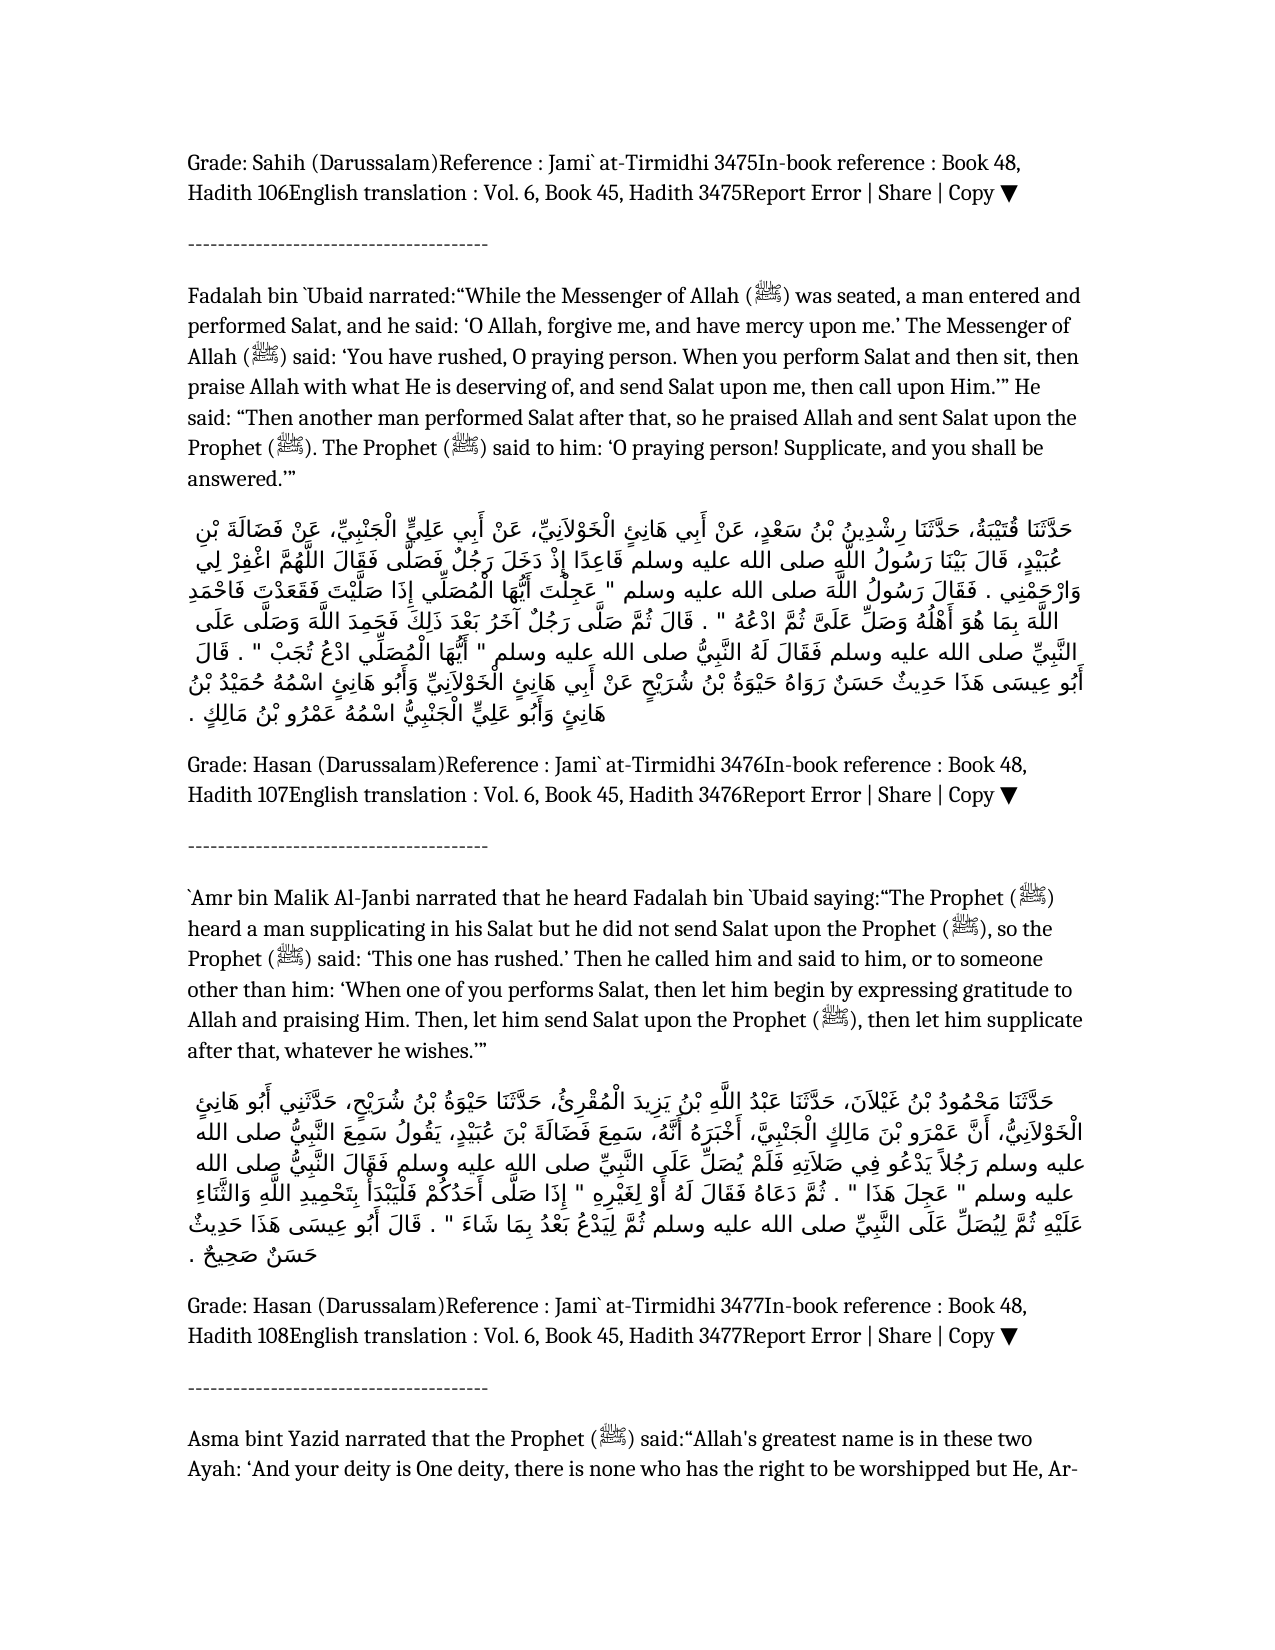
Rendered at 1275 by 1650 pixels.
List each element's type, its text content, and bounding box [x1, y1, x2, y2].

text ---------------------------------------- [187, 833, 1087, 859]
text Grade: Hasan (Darussalam)Reference : Jami` at-Tirmidhi 3476In-book reference : Book 48, Hadith 107English translation : Vol. 6, Book 45, Hadith 3476Report Error | Share | Copy ▼ [187, 752, 1087, 808]
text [187, 1425, 1087, 1483]
text `Amr bin Malik Al-Janbi narrated that he heard Fadalah bin `Ubaid saying:“The Prophet (ﷺ) heard a man supplicating in his Salat but he did not send Salat upon the Prophet (ﷺ), so the Prophet (ﷺ) said: ‘This one has rushed.’ Then he called him and said to him, or to someone other than him: ‘When one of you performs Salat, then let him begin by expressing gratitude to Allah and praising Him. Then, let him send Salat upon the Prophet (ﷺ), then let him supplicate after that, whatever he wishes.’” [187, 884, 1087, 1064]
text ---------------------------------------- [187, 1374, 1087, 1401]
text Fadalah bin `Ubaid narrated:“While the Messenger of Allah (ﷺ) was seated, a man entered and performed Salat, and he said: ‘O Allah, forgive me, and have mercy upon me.’ The Messenger of Allah (ﷺ) said: ‘You have rushed, O praying person. When you perform Salat and then sit, then praise Allah with what He is deserving of, and send Salat upon me, then call upon Him.’” He said: “Then another man performed Salat after that, so he praised Allah and sent Salat upon the Prophet (ﷺ). The Prophet (ﷺ) said to him: ‘O praying person! Supplicate, and you shall be answered.’” [187, 282, 1087, 492]
text Grade: Sahih (Darussalam)Reference : Jami` at-Tirmidhi 3475In-book reference : Book 48, Hadith 106English translation : Vol. 6, Book 45, Hadith 3475Report Error | Share | Copy ▼ [187, 150, 1087, 207]
text Grade: Hasan (Darussalam)Reference : Jami` at-Tirmidhi 3477In-book reference : Book 48, Hadith 108English translation : Vol. 6, Book 45, Hadith 3477Report Error | Share | Copy ▼ [187, 1293, 1087, 1350]
text حَدَّثَنَا قُتَيْبَةُ، حَدَّثَنَا رِشْدِينُ بْنُ سَعْدٍ، عَنْ أَبِي هَانِئٍ الْخَوْلاَنِيِّ، عَنْ أَبِي عَلِيٍّ الْجَنْبِيِّ، عَنْ فَضَالَةَ بْنِ عُبَيْدٍ، قَالَ بَيْنَا رَسُولُ اللَّهِ صلى الله عليه وسلم قَاعِدًا إِذْ دَخَلَ رَجُلٌ فَصَلَّى فَقَالَ اللَّهُمَّ اغْفِرْ لِي وَارْحَمْنِي ‏.‏ فَقَالَ رَسُولُ اللَّهَ صلى الله عليه وسلم ‏"‏ عَجِلْتَ أَيُّهَا الْمُصَلِّي إِذَا صَلَّيْتَ فَقَعَدْتَ فَاحْمَدِ اللَّهَ بِمَا هُوَ أَهْلُهُ وَصَلِّ عَلَىَّ ثُمَّ ادْعُهُ ‏"‏ ‏.‏ قَالَ ثُمَّ صَلَّى رَجُلٌ آخَرُ بَعْدَ ذَلِكَ فَحَمِدَ اللَّهَ وَصَلَّى عَلَى النَّبِيِّ صلى الله عليه وسلم فَقَالَ لَهُ النَّبِيُّ صلى الله عليه وسلم ‏"‏ أَيُّهَا الْمُصَلِّي ادْعُ تُجَبْ ‏"‏ ‏.‏ قَالَ أَبُو عِيسَى هَذَا حَدِيثٌ حَسَنٌ رَوَاهُ حَيْوَةُ بْنُ شُرَيْحٍ عَنْ أَبِي هَانِئٍ الْخَوْلاَنِيِّ وَأَبُو هَانِئٍ اسْمُهُ حُمَيْدُ بْنُ هَانِئٍ وَأَبُو عَلِيٍّ الْجَنْبِيُّ اسْمُهُ عَمْرُو بْنُ مَالِكٍ ‏.‏ [187, 516, 1087, 727]
text حَدَّثَنَا مَحْمُودُ بْنُ غَيْلاَنَ، حَدَّثَنَا عَبْدُ اللَّهِ بْنُ يَزِيدَ الْمُقْرِئُ، حَدَّثَنَا حَيْوَةُ بْنُ شُرَيْحٍ، حَدَّثَنِي أَبُو هَانِئٍ الْخَوْلاَنِيُّ، أَنَّ عَمْرَو بْنَ مَالِكٍ الْجَنْبِيَّ، أَخْبَرَهُ أَنَّهُ، سَمِعَ فَضَالَةَ بْنَ عُبَيْدٍ، يَقُولُ سَمِعَ النَّبِيُّ صلى الله عليه وسلم رَجُلاً يَدْعُو فِي صَلاَتِهِ فَلَمْ يُصَلِّ عَلَى النَّبِيِّ صلى الله عليه وسلم فَقَالَ النَّبِيُّ صلى الله عليه وسلم ‏"‏ عَجِلَ هَذَا ‏"‏ ‏.‏ ثُمَّ دَعَاهُ فَقَالَ لَهُ أَوْ لِغَيْرِهِ ‏"‏ إِذَا صَلَّى أَحَدُكُمْ فَلْيَبْدَأْ بِتَحْمِيدِ اللَّهِ وَالثَّنَاءِ عَلَيْهِ ثُمَّ لِيُصَلِّ عَلَى النَّبِيِّ صلى الله عليه وسلم ثُمَّ لِيَدْعُ بَعْدُ بِمَا شَاءَ ‏"‏ ‏.‏ قَالَ أَبُو عِيسَى هَذَا حَدِيثٌ حَسَنٌ صَحِيحٌ ‏.‏ [187, 1088, 1087, 1268]
text ---------------------------------------- [187, 231, 1087, 258]
